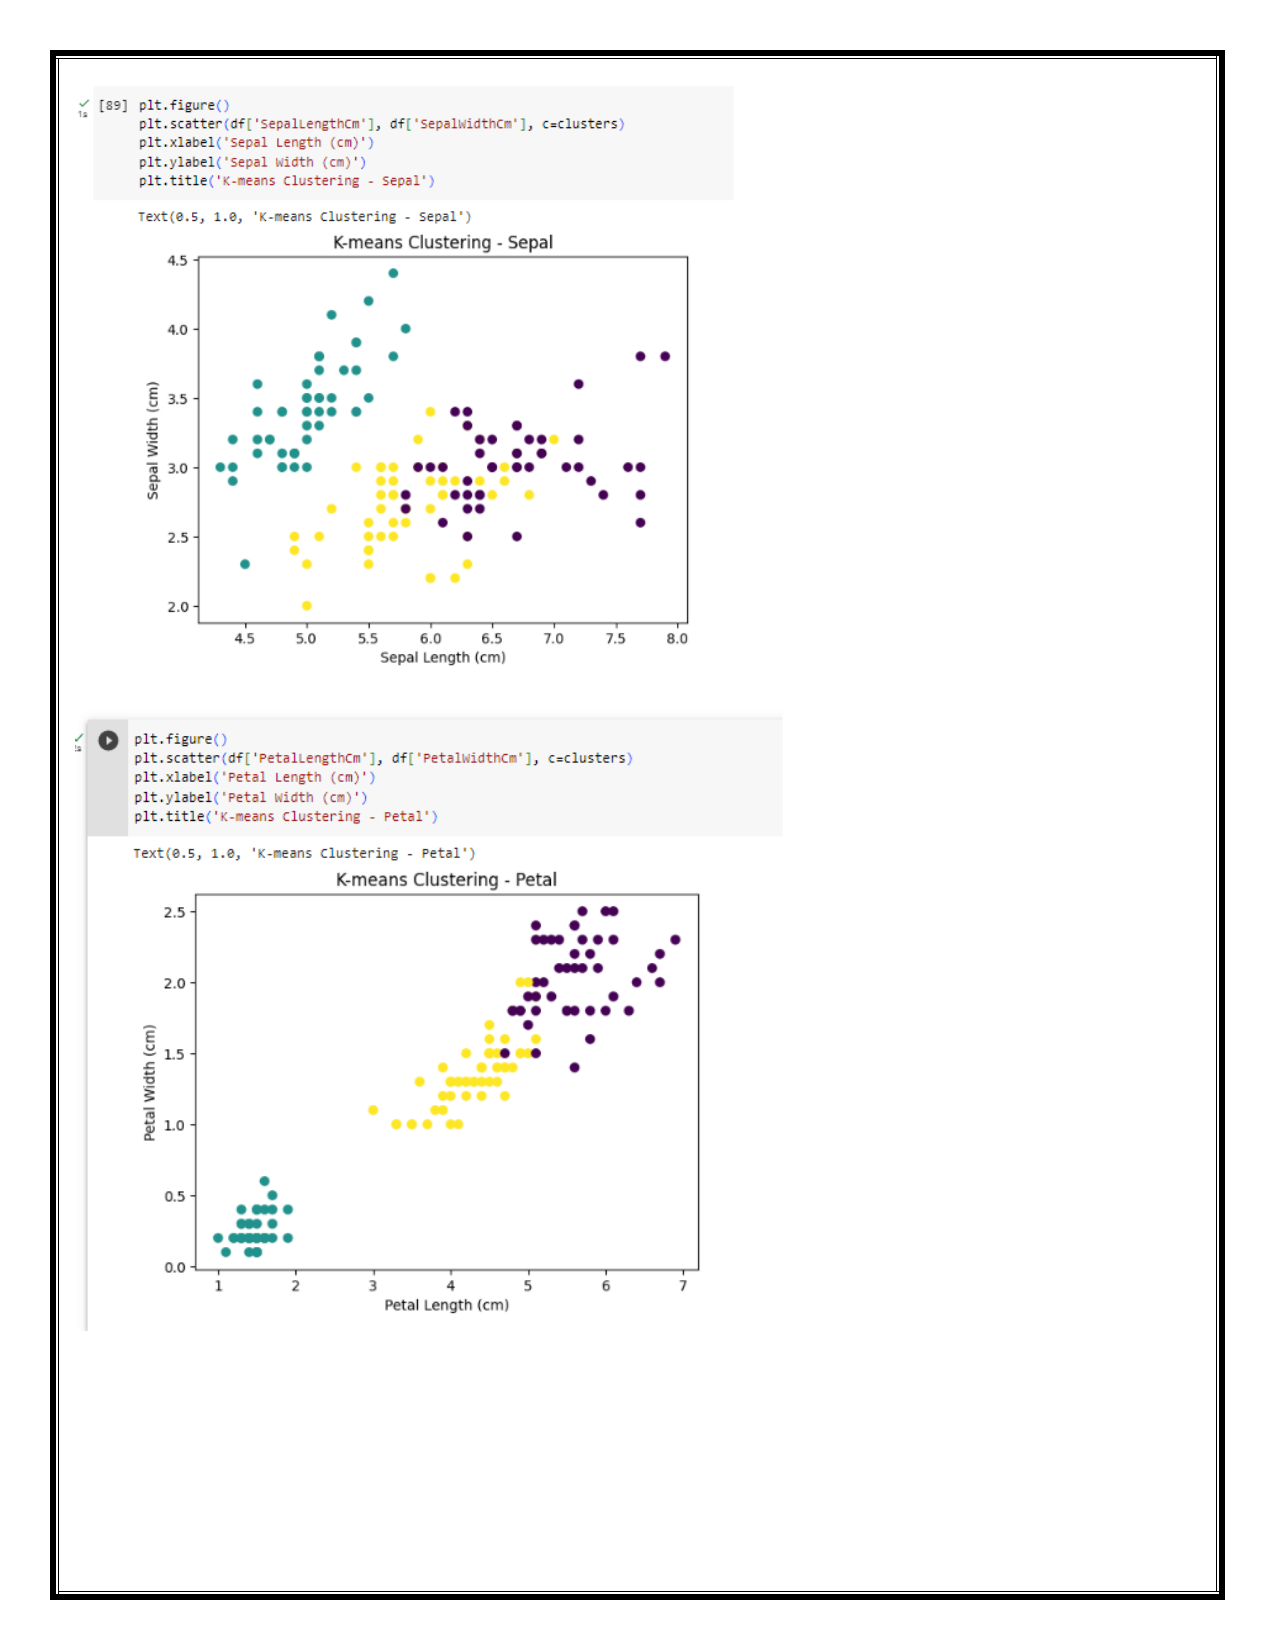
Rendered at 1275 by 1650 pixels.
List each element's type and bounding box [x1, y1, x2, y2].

picture [75, 702, 783, 1331]
picture [75, 75, 734, 674]
